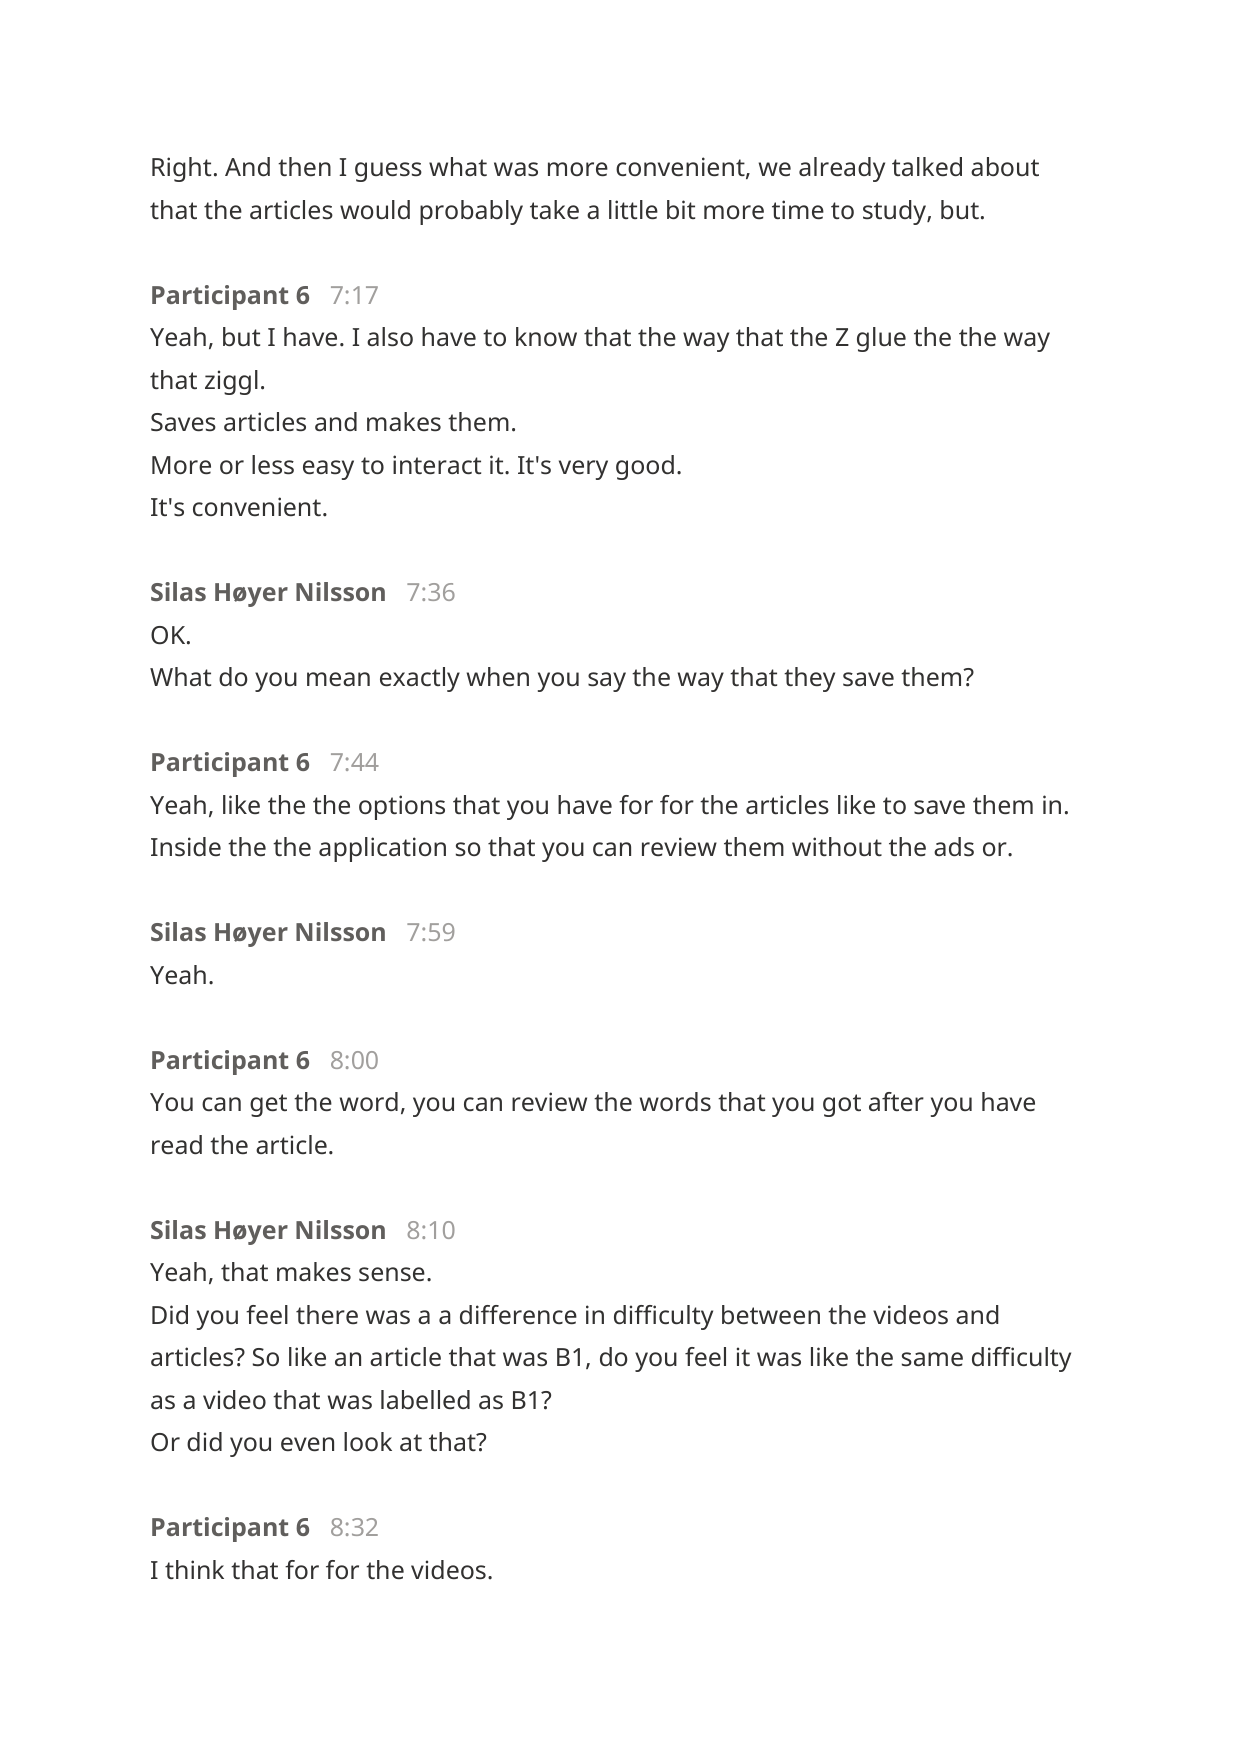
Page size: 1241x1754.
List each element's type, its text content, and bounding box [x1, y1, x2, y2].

text Participant 6 8:00 You can get the word, you can review the words that you got after you have read the article. [150, 1000, 1090, 1162]
text Participant 6 7:44 Yeah, like the the options that you have for for the articles like to save them in. Inside the the application so that you can review them without the ads or. [150, 702, 1090, 864]
text Participant 6 7:17 Yeah, but I have. I also have to know that the way that the Z glue the the way that ziggl. Saves articles and makes them. More or less easy to interact it. It's very good. It's convenient. [150, 235, 1090, 524]
text Silas Høyer Nilsson 7:36 OK. What do you mean exactly when you say the way that they save them? [150, 532, 1090, 694]
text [150, 150, 1090, 227]
text Silas Høyer Nilsson 7:59 Yeah. [150, 872, 1090, 992]
text Silas Høyer Nilsson 8:10 Yeah, that makes sense. Did you feel there was a a difference in difficulty between the videos and articles? So like an article that was B1, do you feel it was like the same difficulty as a video that was labelled as B1? Or did you even look at that? [150, 1170, 1090, 1459]
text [150, 1467, 1090, 1587]
